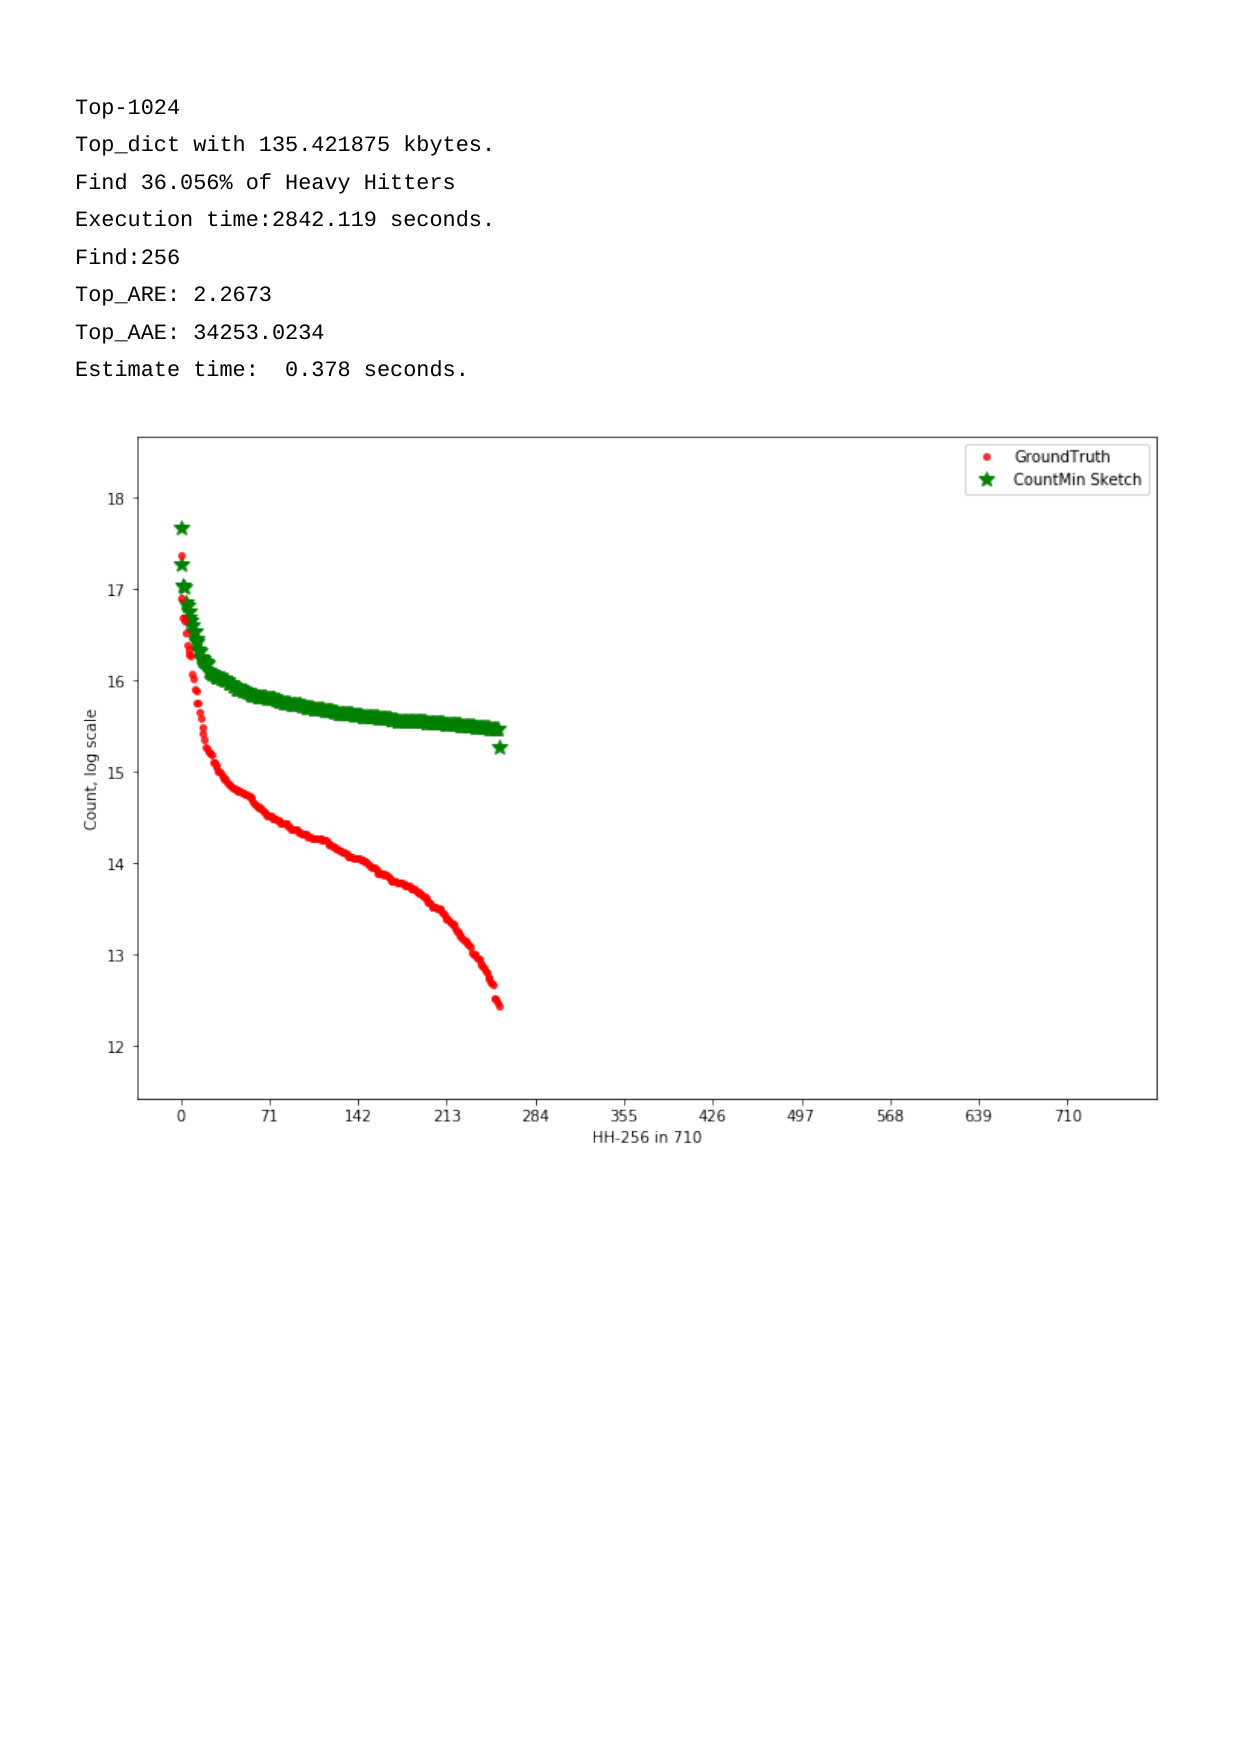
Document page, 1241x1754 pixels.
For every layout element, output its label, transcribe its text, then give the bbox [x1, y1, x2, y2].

picture [75, 427, 1166, 1157]
text Top_dict with 135.421875 kbytes. [75, 127, 1165, 164]
text Estimate time: 0.378 seconds. [75, 352, 1165, 389]
text Top_AAE: 34253.0234 [75, 314, 1165, 352]
text Top_ARE: 2.2673 [75, 277, 1165, 314]
text Find:256 [75, 239, 1165, 277]
text Execution time:2842.119 seconds. [75, 202, 1165, 239]
text Find 36.056% of Heavy Hitters [75, 164, 1165, 202]
text Top-1024 [75, 89, 1165, 127]
